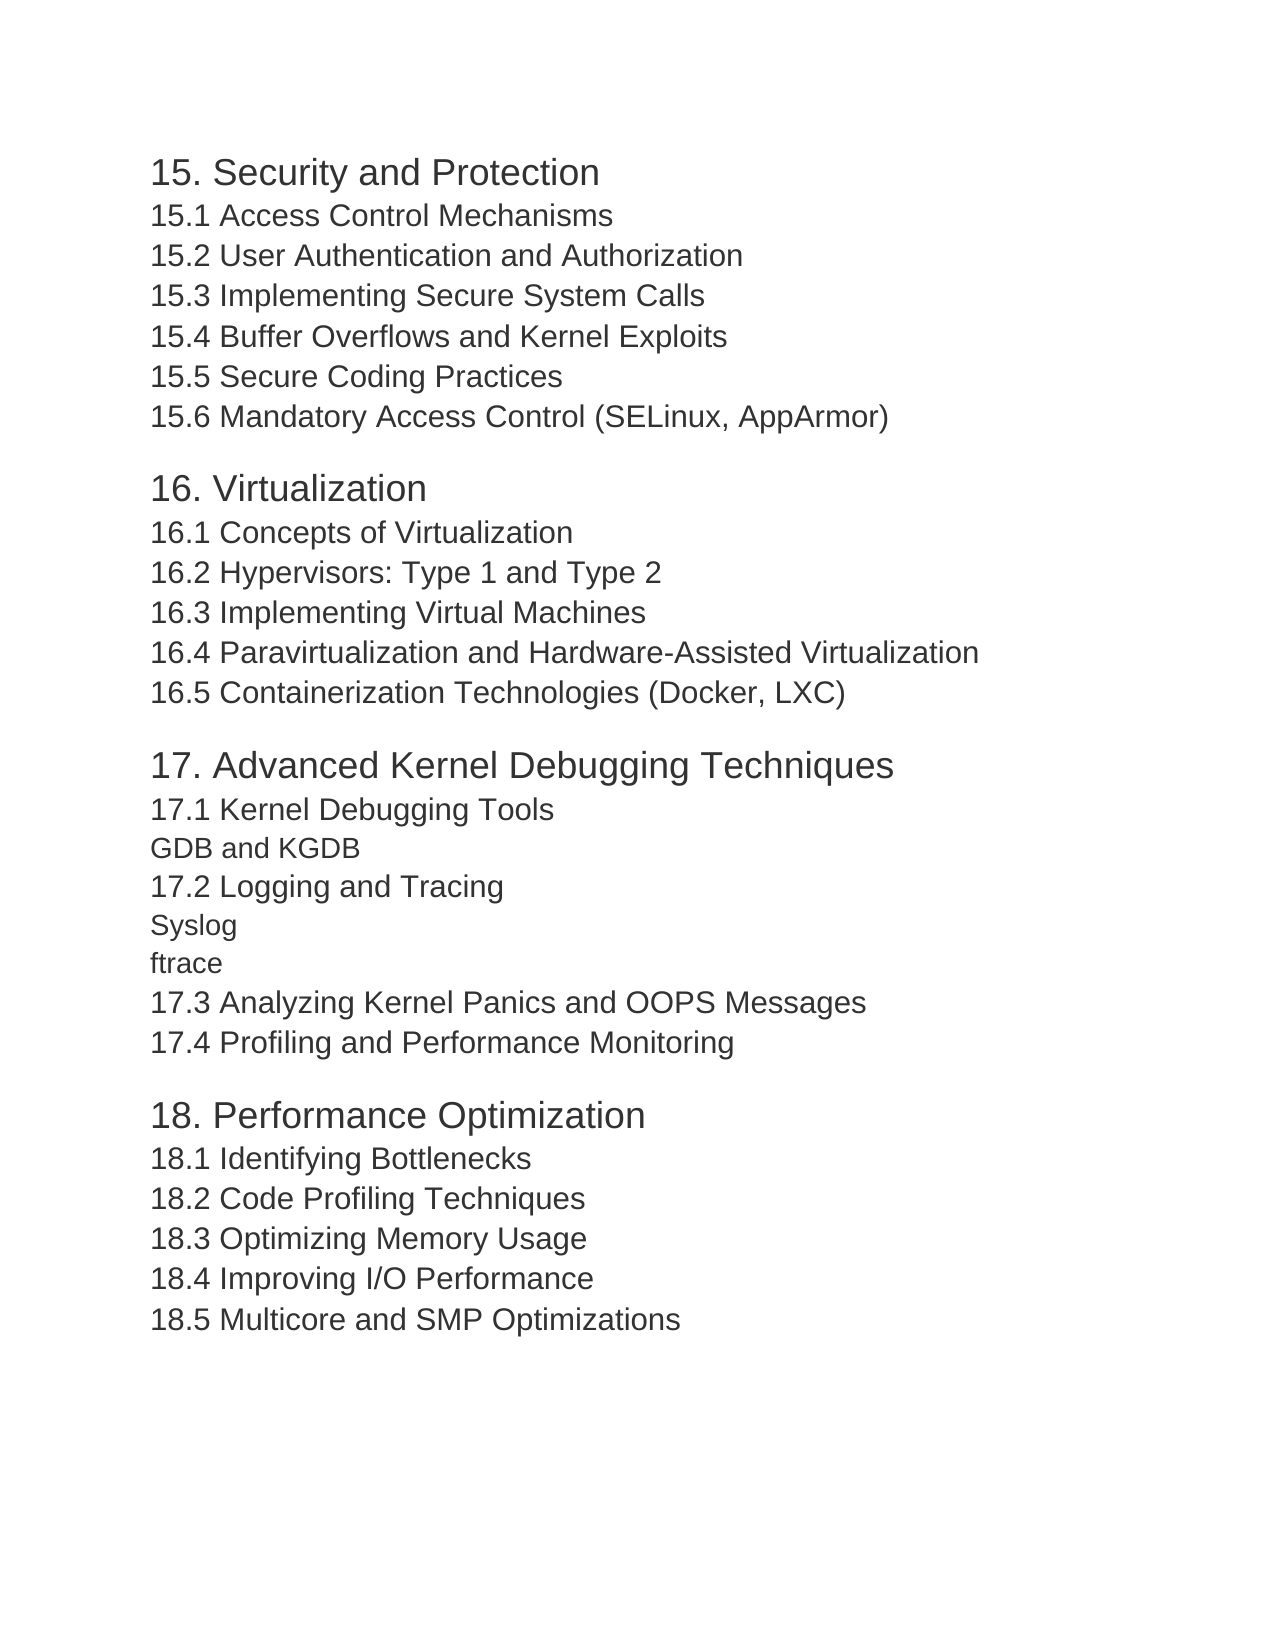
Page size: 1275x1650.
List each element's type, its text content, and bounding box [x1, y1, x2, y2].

subtitle 15.4 Buffer Overflows and Kernel Exploits [150, 318, 1125, 353]
subtitle 17.4 Profiling and Performance Monitoring [150, 1024, 1125, 1060]
subtitle Syslog [150, 908, 1125, 942]
subtitle 15. Security and Protection [150, 150, 1125, 193]
subtitle 18.5 Multicore and SMP Optimizations [150, 1301, 1125, 1336]
subtitle 15.6 Mandatory Access Control (SELinux, AppArmor) [150, 398, 1125, 434]
subtitle 16.2 Hypervisors: Type 1 and Type 2 [150, 554, 1125, 590]
subtitle GDB and KGDB [150, 831, 1125, 864]
subtitle 15.5 Secure Coding Practices [150, 358, 1125, 394]
subtitle 17.2 Logging and Tracing [150, 868, 1125, 904]
subtitle 18. Performance Optimization [150, 1093, 1125, 1136]
subtitle 18.1 Identifying Bottlenecks [150, 1140, 1125, 1176]
subtitle 15.1 Access Control Mechanisms [150, 197, 1125, 233]
subtitle 16.4 Paravirtualization and Hardware-Assisted Virtualization [150, 634, 1125, 670]
subtitle 15.2 User Authentication and Authorization [150, 237, 1125, 273]
subtitle 16.5 Containerization Technologies (Docker, LXC) [150, 674, 1125, 710]
subtitle 17.1 Kernel Debugging Tools [150, 791, 1125, 826]
subtitle 16. Virtualization [150, 467, 1125, 510]
subtitle 18.2 Code Profiling Techniques [150, 1180, 1125, 1216]
subtitle 15.3 Implementing Secure System Calls [150, 277, 1125, 313]
subtitle 16.3 Implementing Virtual Machines [150, 594, 1125, 630]
subtitle ftrace [150, 946, 1125, 980]
subtitle 17. Advanced Kernel Debugging Techniques [150, 743, 1125, 786]
subtitle 17.3 Analyzing Kernel Panics and OOPS Messages [150, 984, 1125, 1020]
subtitle 18.4 Improving I/O Performance [150, 1260, 1125, 1296]
subtitle 16.1 Concepts of Virtualization [150, 514, 1125, 550]
subtitle 18.3 Optimizing Memory Usage [150, 1220, 1125, 1256]
